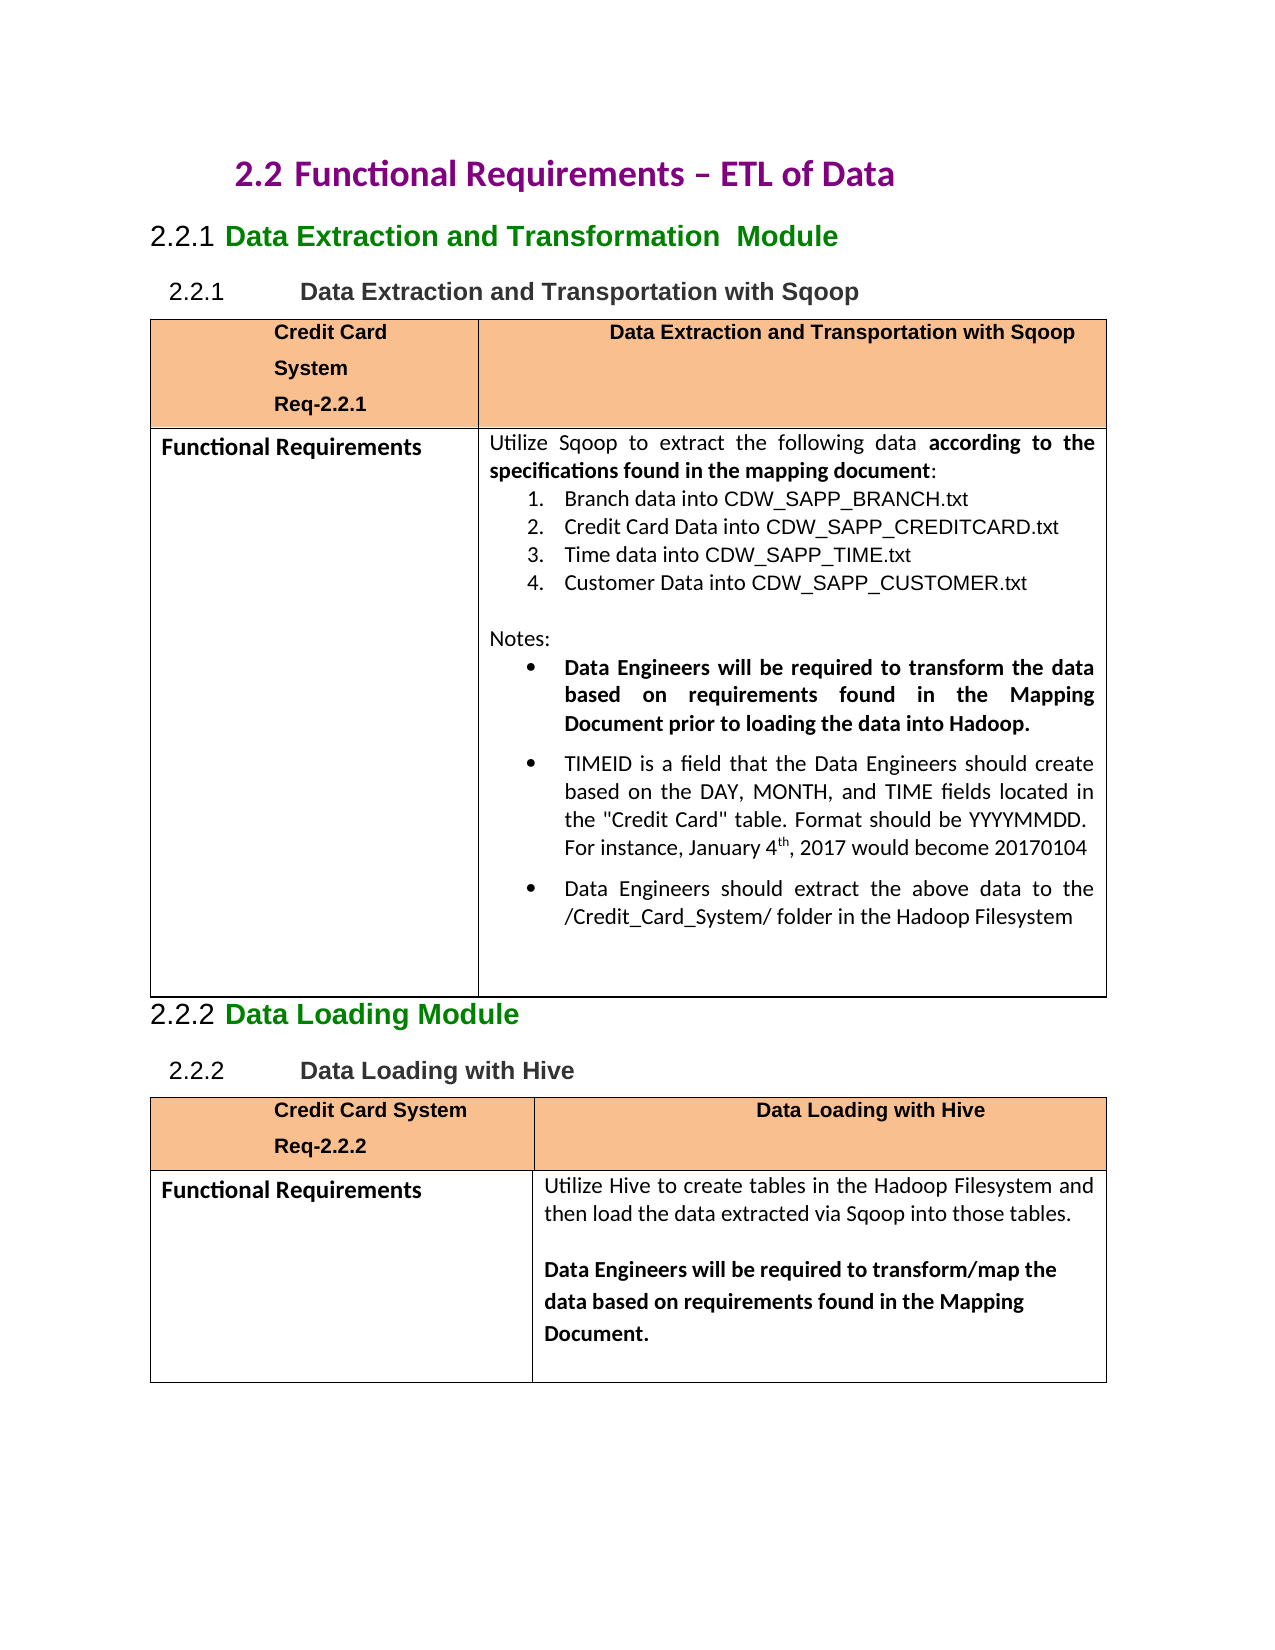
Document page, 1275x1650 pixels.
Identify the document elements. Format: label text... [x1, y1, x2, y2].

table_header Data Loading with Hive [535, 1098, 1106, 1170]
table_cell Functional Requirements [151, 429, 478, 996]
table_header Credit Card System Req-2.2.1 [151, 320, 478, 427]
subtitle Data Loading with Hive [169, 1056, 1125, 1085]
subtitle Data Loading Module [150, 997, 1125, 1031]
table_cell Utilize Sqoop to extract the following data according to the specifications found in the mapping document: Branch data into CDW_SAPP_BRANCH.txt Credit Card Data into CDW_SAPP_CREDITCARD.txt Time data into CDW_SAPP_TIME.txt Customer Data into CDW_SAPP_CUSTOMER.txt Notes: Data Engineers will be required to transform the data based on requirements found in the Mapping Document prior to loading the data into Hadoop. TIMEID is a field that the Data Engineers should create based on the DAY, MONTH, and TIME fields located in the "Credit Card" table. Format should be YYYYMMDD. For instance, January 4th, 2017 would become 20170104 Data Engineers should extract the above data to the /Credit_Card_System/ folder in the Hadoop Filesystem [479, 429, 1106, 996]
subtitle Functional Requirements – ETL of Data [234, 150, 1113, 196]
subtitle Data Extraction and Transformation Module [150, 219, 1125, 252]
table_cell Utilize Hive to create tables in the Hadoop Filesystem and then load the data extracted via Sqoop into those tables. Data Engineers will be required to transform/map the data based on requirements found in the Mapping Document. [533, 1171, 1106, 1382]
table_cell Functional Requirements [151, 1171, 532, 1382]
table_header Credit Card System Req-2.2.2 [151, 1098, 534, 1170]
subtitle Data Extraction and Transportation with Sqoop [169, 277, 1125, 306]
table_header Data Extraction and Transportation with Sqoop [479, 320, 1106, 427]
